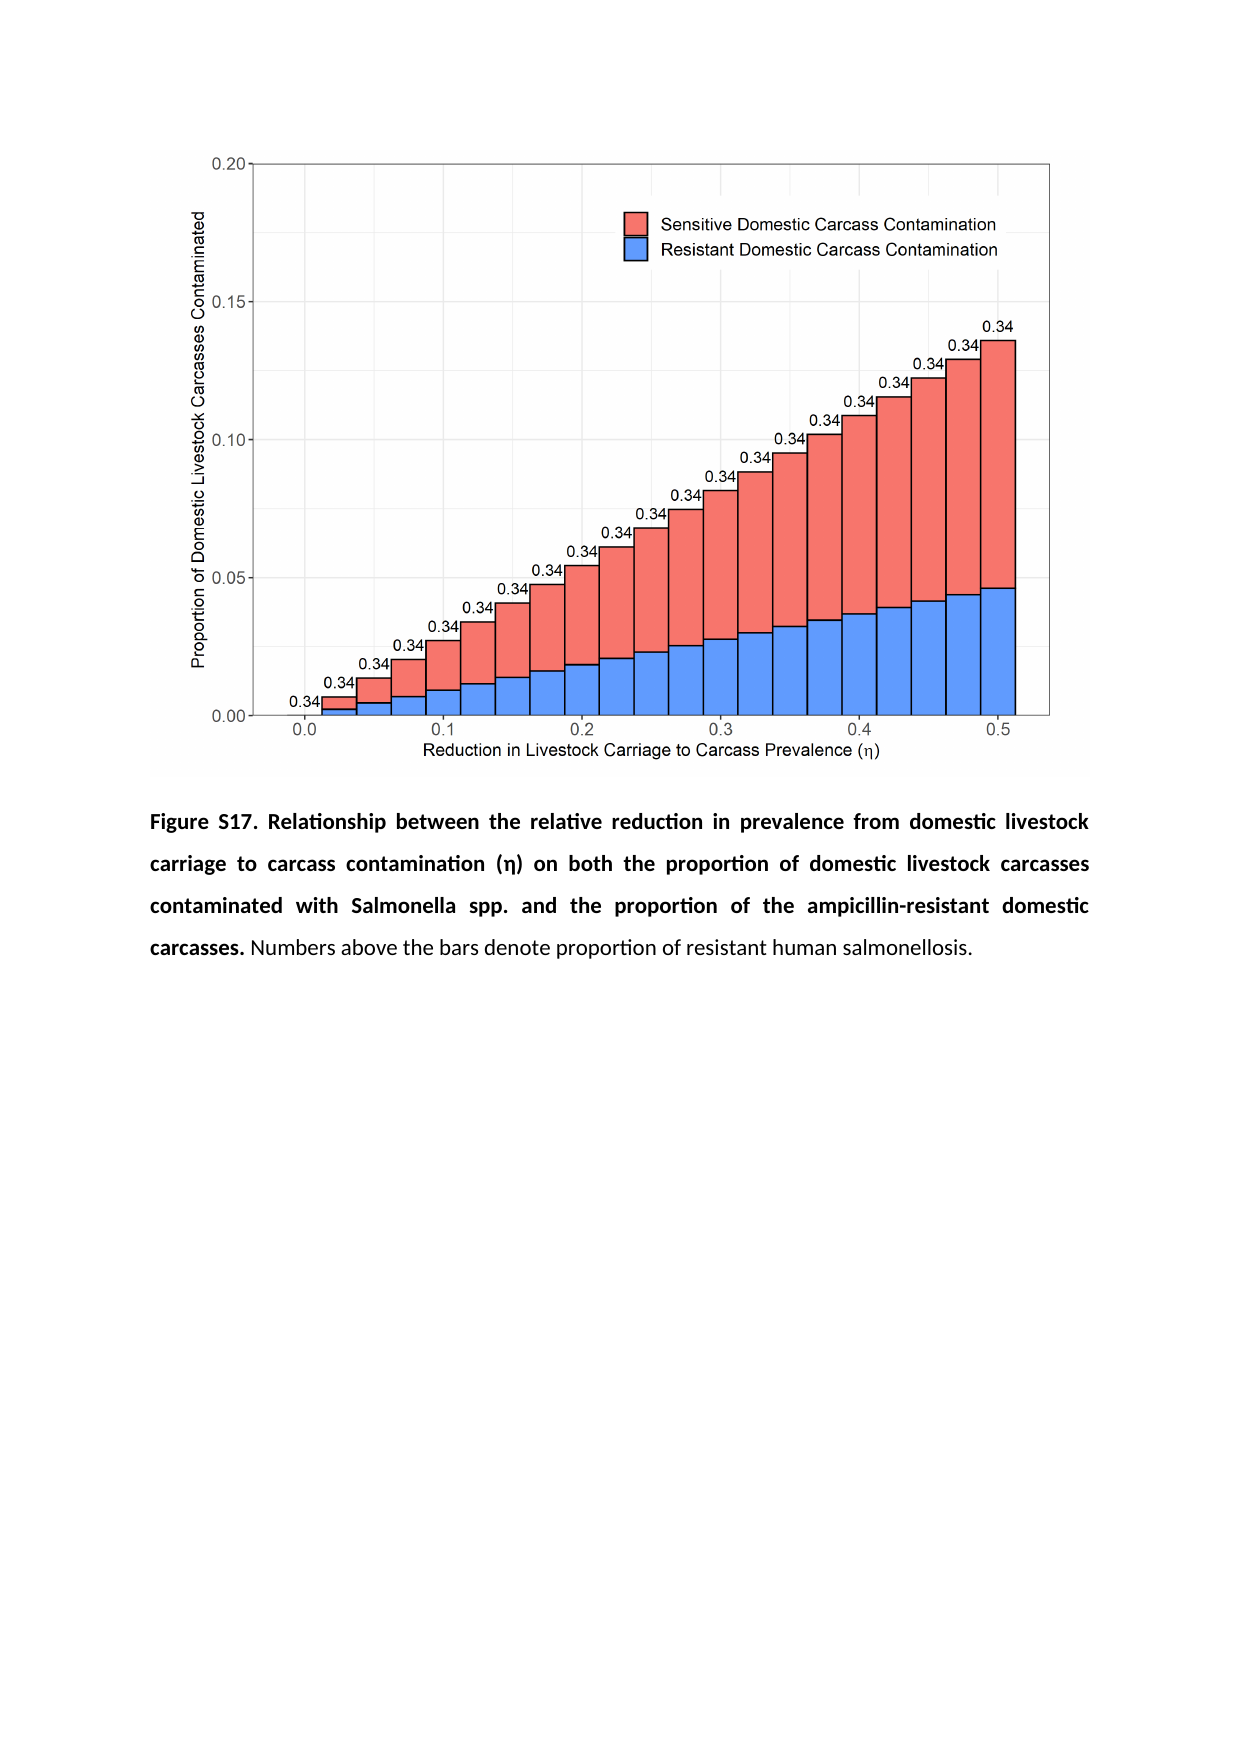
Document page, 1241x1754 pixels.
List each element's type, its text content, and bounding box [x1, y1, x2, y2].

picture [150, 150, 1091, 777]
text Figure S17. Relationship between the relative reduction in prevalence from domestic livestock carriage to carcass contamination (η) on both the proportion of domestic livestock carcasses contaminated with Salmonella spp. and the proportion of the ampicillin-resistant domestic carcasses. Numbers above the bars denote proportion of resistant human salmonellosis. [150, 807, 1090, 961]
